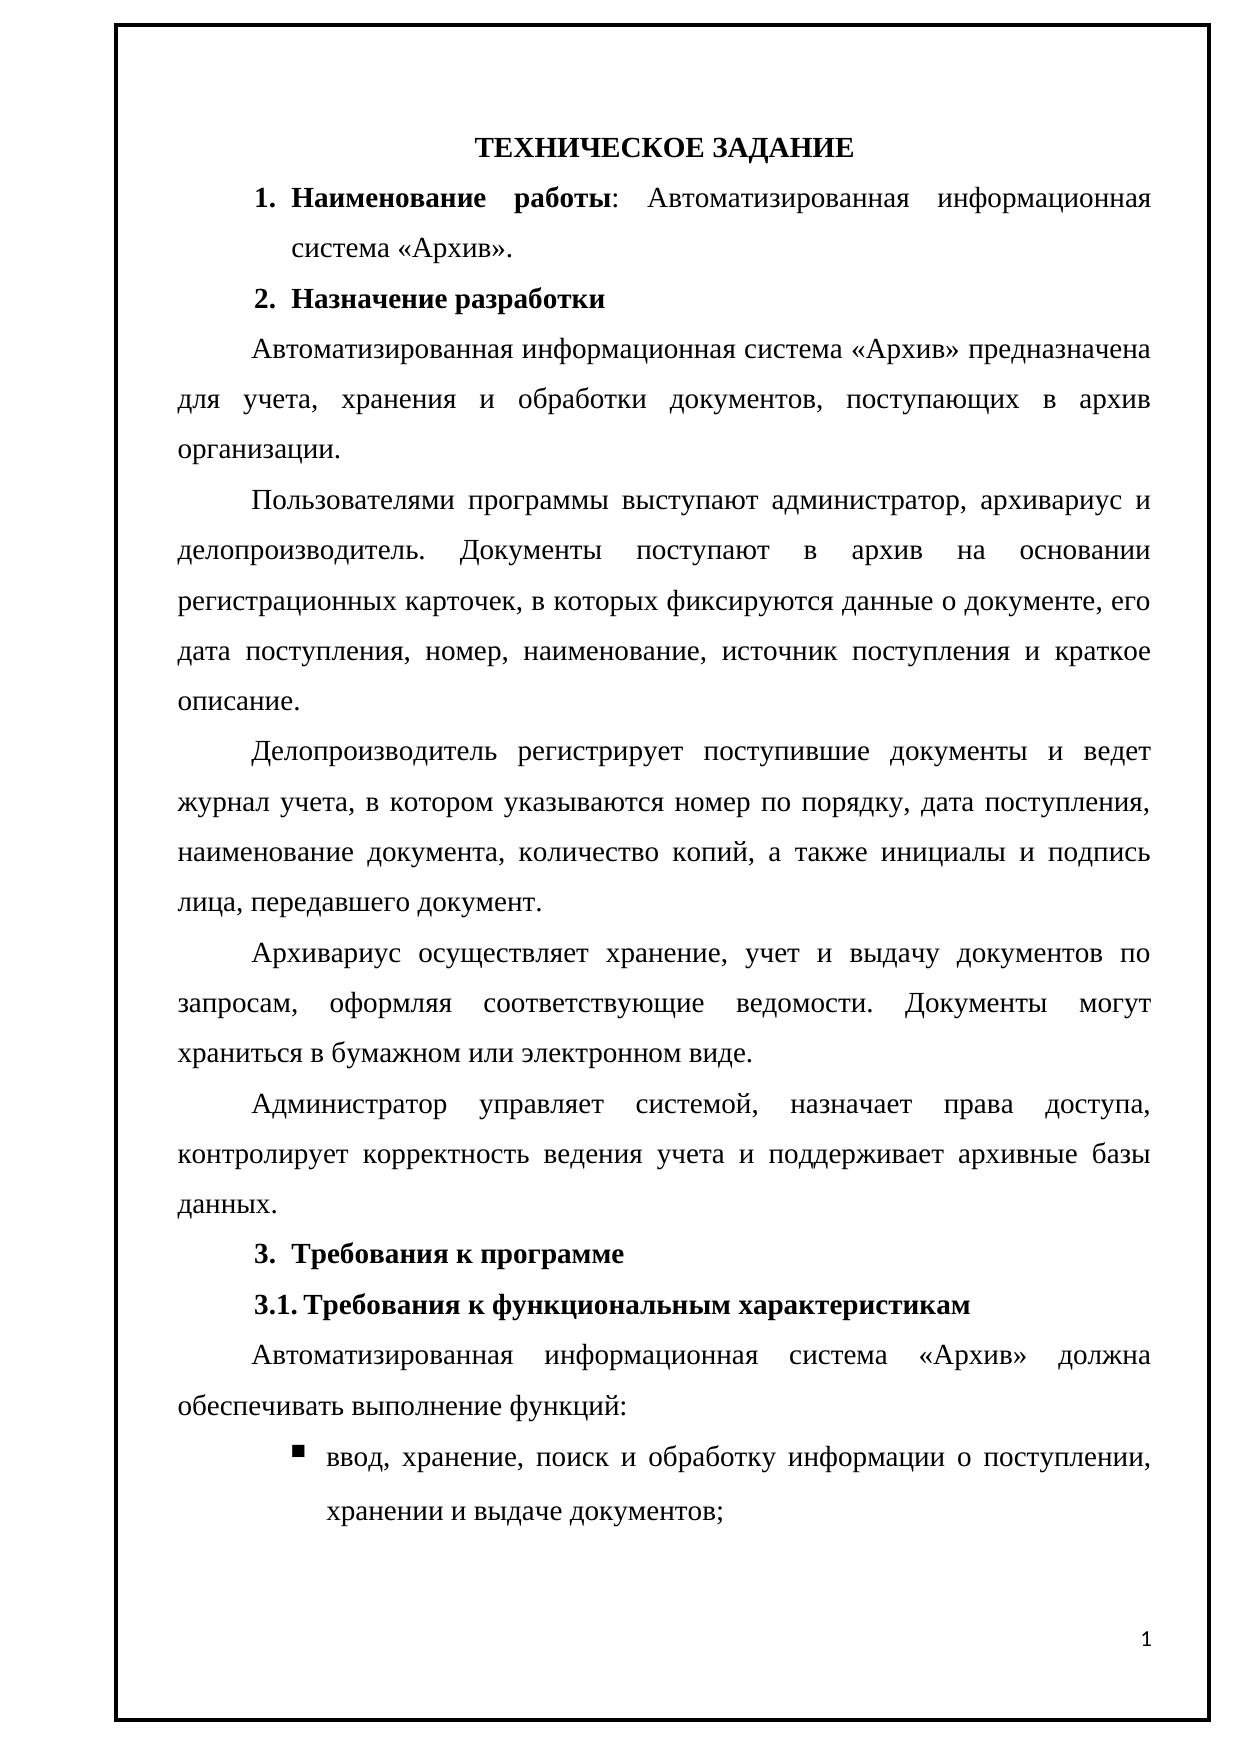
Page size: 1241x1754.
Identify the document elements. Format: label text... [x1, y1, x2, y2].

list Назначение разработки [254, 281, 1152, 314]
text Архивариус осуществляет хранение, учет и выдачу документов по запросам, оформляя соответствующие ведомости. Документы могут храниться в бумажном или электронном виде. [177, 935, 1152, 1069]
text ТЕХНИЧЕСКОЕ ЗАДАНИЕ [177, 130, 1152, 163]
list Требования к функциональным характеристикам [254, 1287, 1152, 1321]
text Делопроизводитель регистрирует поступившие документы и ведет журнал учета, в котором указываются номер по порядку, дата поступления, наименование документа, количество копий, а также инициалы и подпись лица, передавшего документ. [177, 733, 1152, 918]
text Пользователями программы выступают администратор, архивариус и делопроизводитель. Документы поступают в архив на основании регистрационных карточек, в которых фиксируются данные о документе, его дата поступления, номер, наименование, источник поступления и краткое описание. [177, 482, 1152, 717]
list Наименование работы: Автоматизированная информационная система «Архив». [254, 180, 1152, 264]
list Требования к программе [254, 1237, 1152, 1270]
text Автоматизированная информационная система «Архив» предназначена для учета, хранения и обработки документов, поступающих в архив организации. [177, 331, 1152, 465]
text Автоматизированная информационная система «Архив» должна обеспечивать выполнение функций: [177, 1337, 1152, 1421]
list ввод, хранение, поиск и обработку информации о поступлении, хранении и выдаче документов; [288, 1438, 1152, 1526]
text Администратор управляет системой, назначает права доступа, контролирует корректность ведения учета и поддерживает архивные базы данных. [177, 1086, 1152, 1220]
